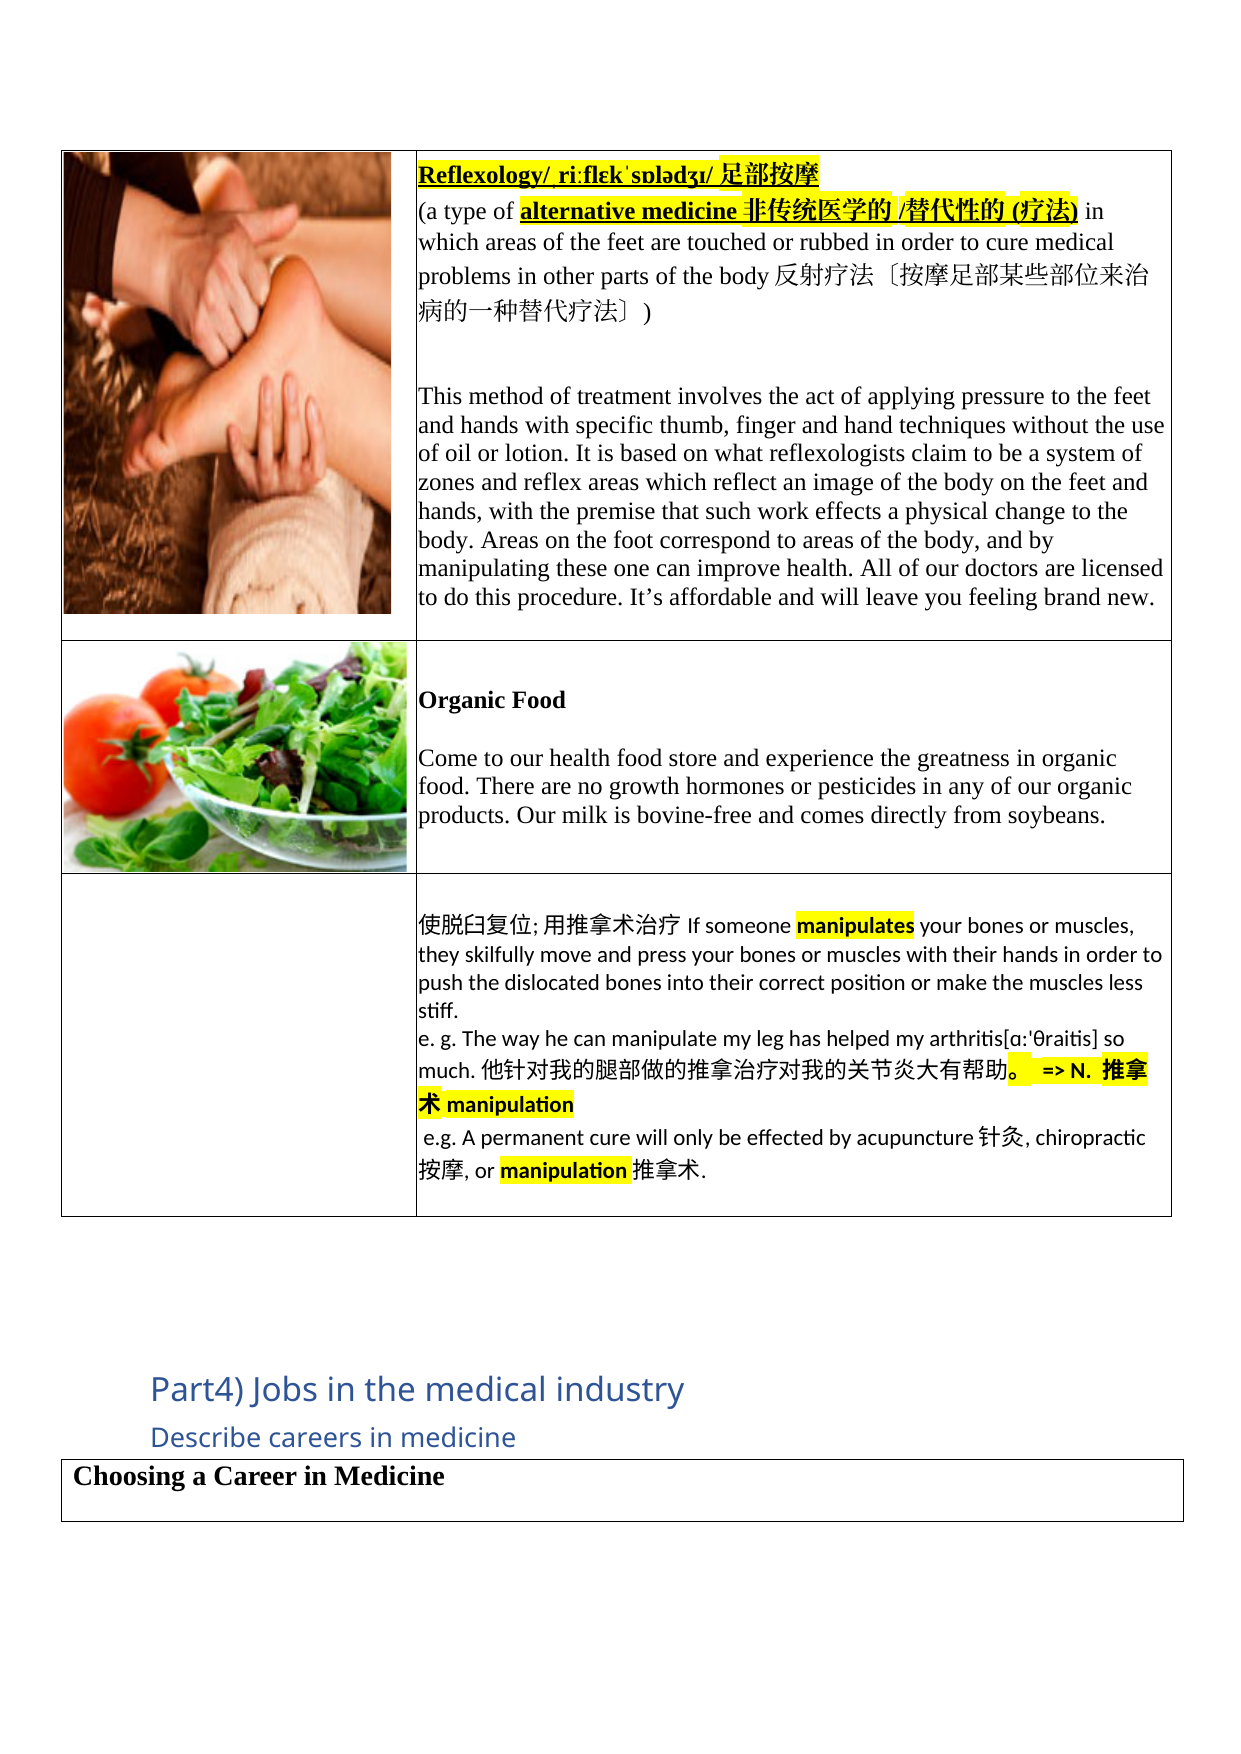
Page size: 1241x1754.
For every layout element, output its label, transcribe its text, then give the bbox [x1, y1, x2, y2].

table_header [62, 1460, 1183, 1521]
table_cell [62, 641, 416, 873]
table_cell Organic Food Come to our health food store and experience the greatness in organic food. There are no growth hormones or pesticides in any of our organic products. Our milk is bovine-free and comes directly from soybeans. [417, 641, 1171, 873]
table_cell [62, 874, 416, 1216]
table_cell 使脱臼复位; 用推拿术治疗 If someone manipulates your bones or muscles, they skilfully move and press your bones or muscles with their hands in order to push the dislocated bones into their correct position or make the muscles less stiff. e. g. The way he can manipulate my leg has helped my arthritis[ɑ:'θraitis] so much. 他针对我的腿部做的推拿治疗对我的关节炎大有帮助。 => N. 推拿术 manipulation e.g. A permanent cure will only be effected by acupuncture针灸, chiropractic按摩, or manipulation推拿术. [417, 874, 1171, 1216]
subtitle Part4) Jobs in the medical industry [150, 1366, 1090, 1411]
picture [63, 642, 407, 872]
table_cell Reflexology/ˌriːflɛkˈsɒlədʒɪ/ 足部按摩 (a type of alternative medicine非传统医学的 /替代性的 (疗法) in which areas of the feet are touched or rubbed in order to cure medical problems in other parts of the body反射疗法〔按摩足部某些部位来治病的一种替代疗法〕) This method of treatment involves the act of applying pressure to the feet and hands with specific thumb, finger and hand techniques without the use of oil or lotion. It is based on what reflexologists claim to be a system of zones and reflex areas which reflect an image of the body on the feet and hands, with the premise that such work effects a physical change to the body. Areas on the foot correspond to areas of the body, and by manipulating these one can improve health. All of our doctors are licensed to do this procedure. It’s affordable and will leave you feeling brand new. [417, 151, 1171, 640]
table_cell [62, 151, 416, 640]
subtitle Describe careers in medicine [150, 1419, 1090, 1456]
picture [63, 152, 392, 614]
